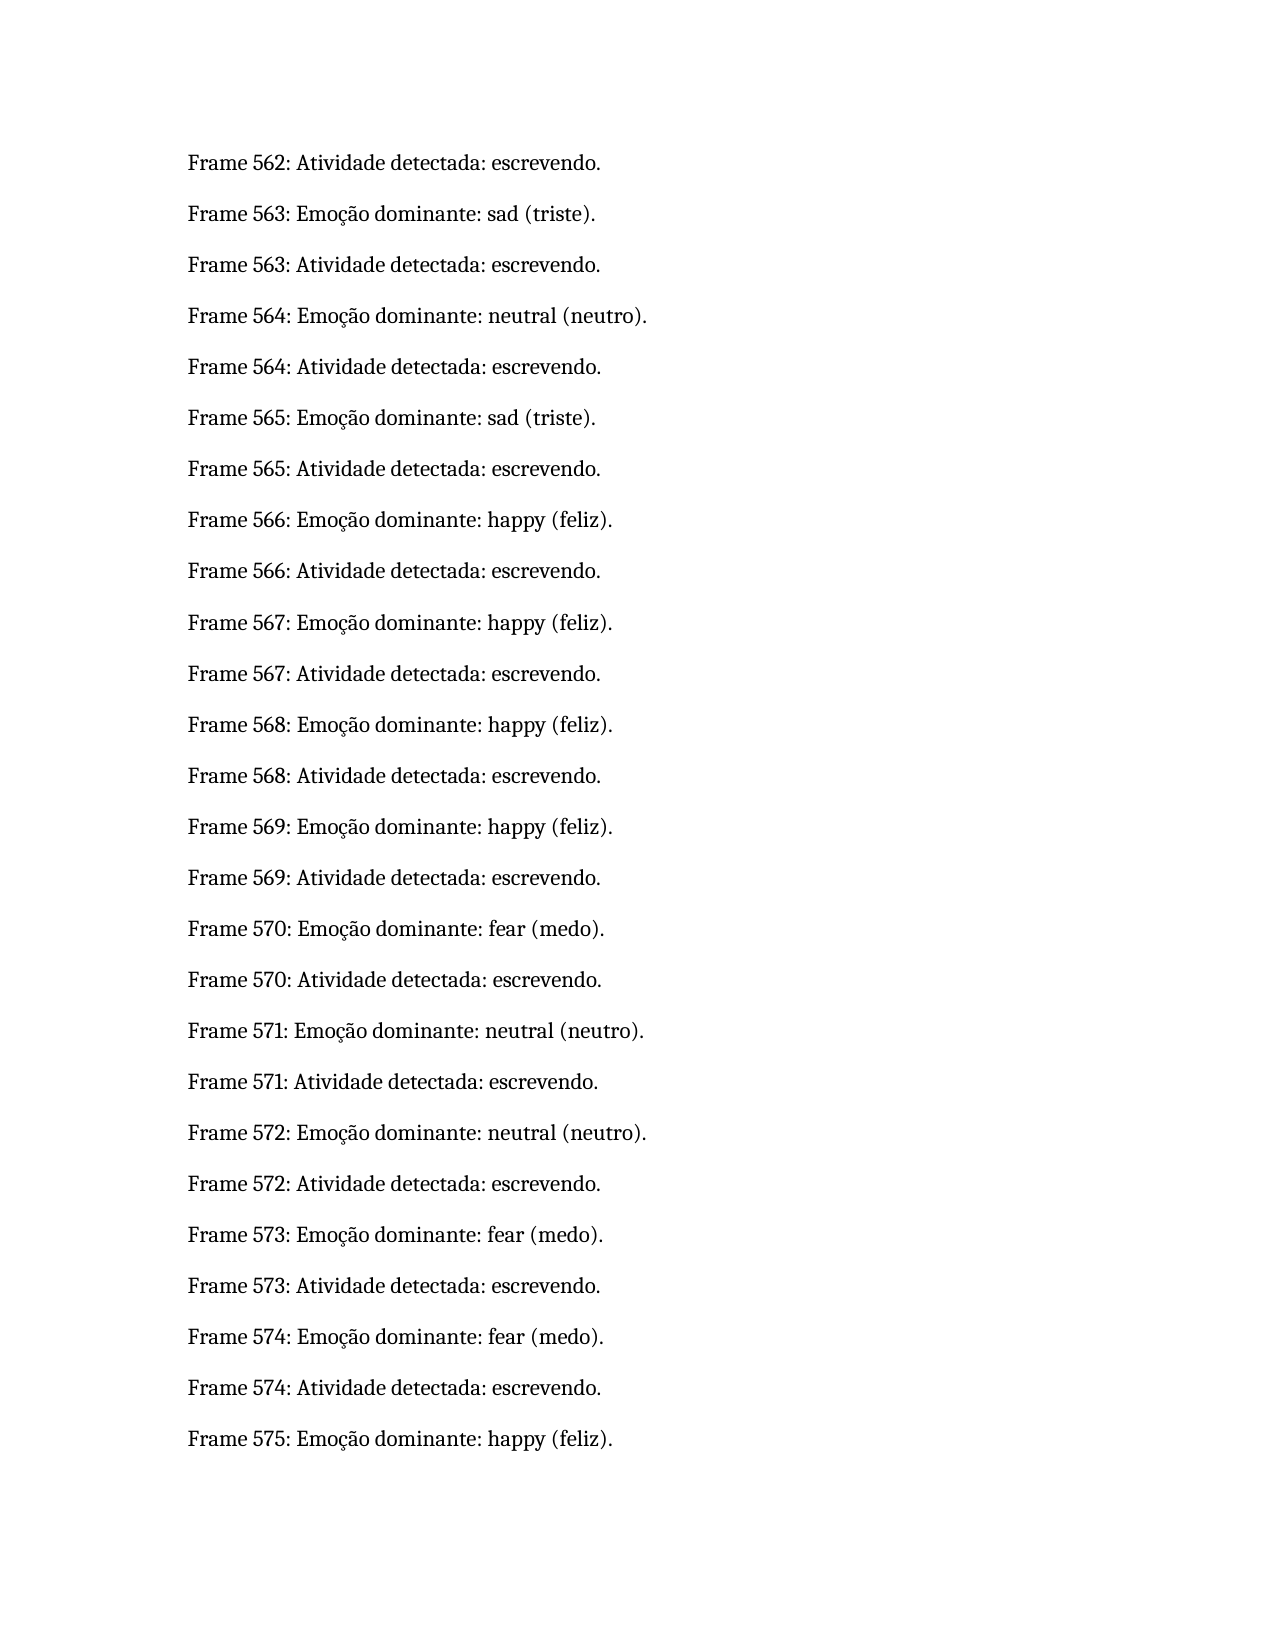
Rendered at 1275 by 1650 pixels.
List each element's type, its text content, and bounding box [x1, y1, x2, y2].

text Frame 565: Atividade detectada: escrevendo. [187, 456, 1087, 483]
text Frame 563: Emoção dominante: sad (triste). [187, 201, 1087, 227]
text Frame 570: Atividade detectada: escrevendo. [187, 967, 1087, 993]
text Frame 571: Emoção dominante: neutral (neutro). [187, 1018, 1087, 1044]
text Frame 572: Emoção dominante: neutral (neutro). [187, 1120, 1087, 1146]
text Frame 563: Atividade detectada: escrevendo. [187, 252, 1087, 278]
text Frame 575: Emoção dominante: happy (feliz). [187, 1426, 1087, 1452]
text Frame 564: Atividade detectada: escrevendo. [187, 354, 1087, 381]
text Frame 569: Atividade detectada: escrevendo. [187, 864, 1087, 891]
text Frame 574: Emoção dominante: fear (medo). [187, 1324, 1087, 1350]
text Frame 566: Atividade detectada: escrevendo. [187, 558, 1087, 585]
text Frame 572: Atividade detectada: escrevendo. [187, 1171, 1087, 1197]
text Frame 566: Emoção dominante: happy (feliz). [187, 507, 1087, 534]
text Frame 568: Emoção dominante: happy (feliz). [187, 711, 1087, 738]
text Frame 569: Emoção dominante: happy (feliz). [187, 813, 1087, 840]
text Frame 570: Emoção dominante: fear (medo). [187, 916, 1087, 942]
text Frame 567: Atividade detectada: escrevendo. [187, 660, 1087, 687]
text Frame 571: Atividade detectada: escrevendo. [187, 1069, 1087, 1095]
text Frame 574: Atividade detectada: escrevendo. [187, 1375, 1087, 1401]
text Frame 564: Emoção dominante: neutral (neutro). [187, 303, 1087, 329]
text Frame 565: Emoção dominante: sad (triste). [187, 405, 1087, 432]
text Frame 567: Emoção dominante: happy (feliz). [187, 609, 1087, 636]
text Frame 568: Atividade detectada: escrevendo. [187, 762, 1087, 789]
text Frame 573: Emoção dominante: fear (medo). [187, 1222, 1087, 1248]
text Frame 562: Atividade detectada: escrevendo. [187, 150, 1087, 176]
text Frame 573: Atividade detectada: escrevendo. [187, 1273, 1087, 1299]
